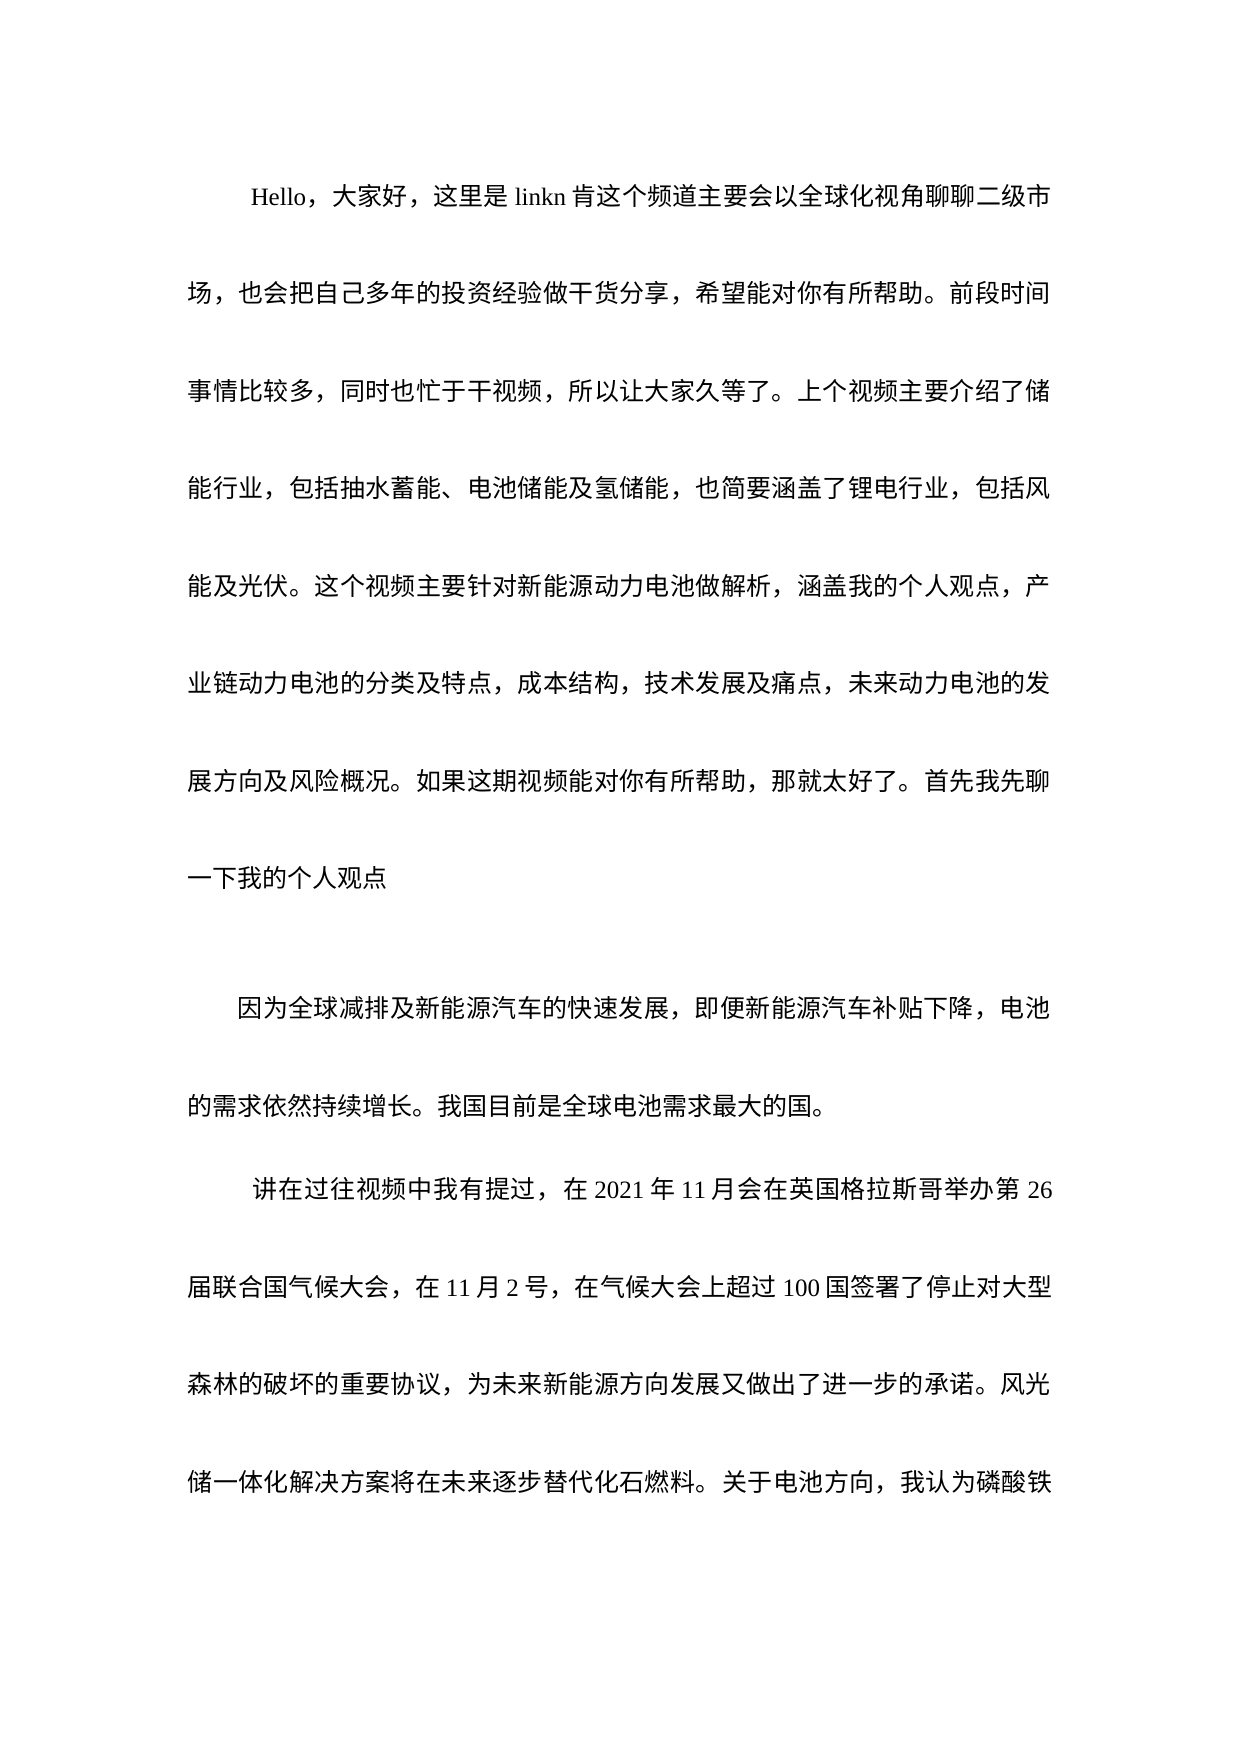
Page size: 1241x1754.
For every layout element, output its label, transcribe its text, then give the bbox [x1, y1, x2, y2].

text Hello，大家好，这里是linkn肯这个频道主要会以全球化视角聊聊二级市场，也会把自己多年的投资经验做干货分享，希望能对你有所帮助。前段时间事情比较多，同时也忙于干视频，所以让大家久等了。上个视频主要介绍了储能行业，包括抽水蓄能、电池储能及氢储能，也简要涵盖了锂电行业，包括风能及光伏。这个视频主要针对新能源动力电池做解析，涵盖我的个人观点，产业链动力电池的分类及特点，成本结构，技术发展及痛点，未来动力电池的发展方向及风险概况。如果这期视频能对你有所帮助，那就太好了。首先我先聊一下我的个人观点 [187, 162, 1053, 909]
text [187, 1155, 1053, 1513]
text 因为全球减排及新能源汽车的快速发展，即便新能源汽车补贴下降，电池的需求依然持续增长。我国目前是全球电池需求最大的国。 [187, 974, 1053, 1137]
